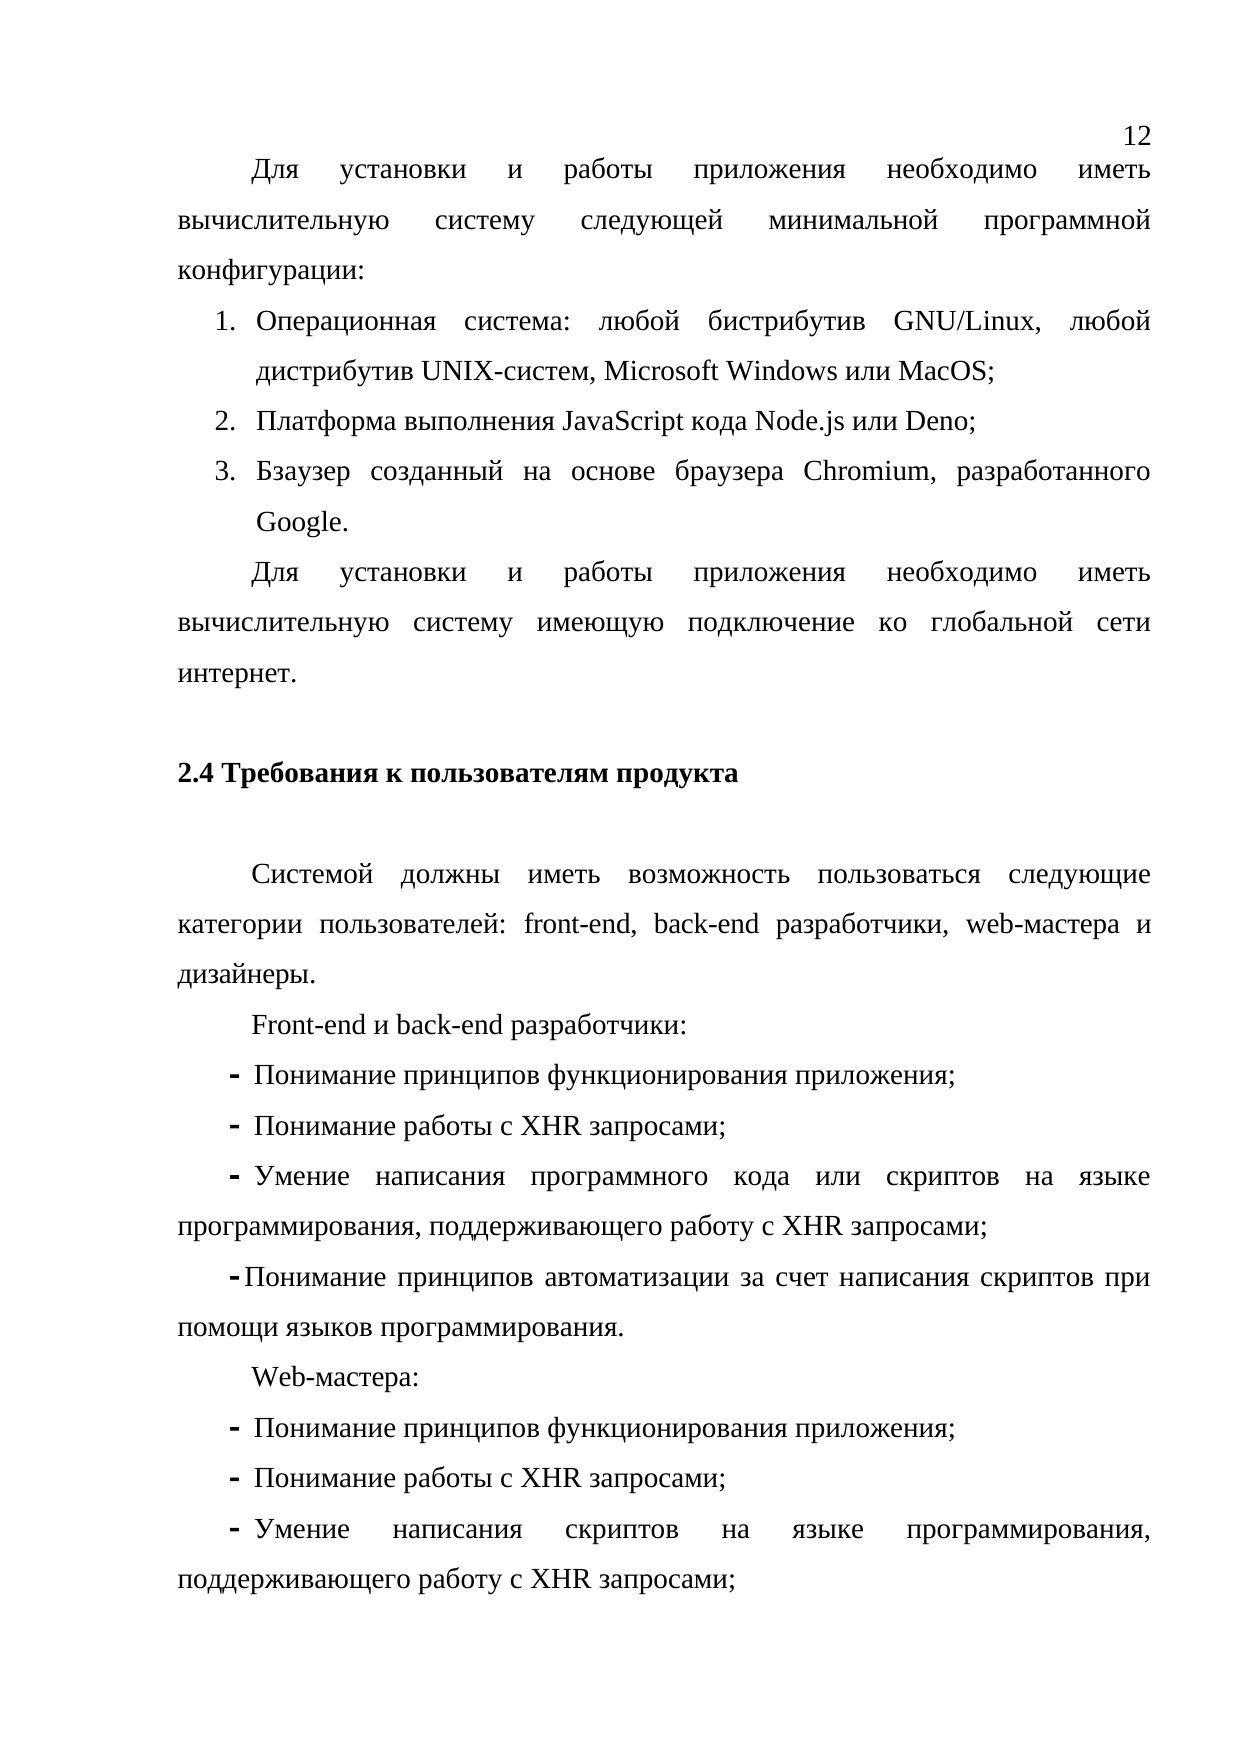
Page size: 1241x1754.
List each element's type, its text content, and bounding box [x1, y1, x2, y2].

list Понимание принципов функционирования приложения; [177, 1057, 1152, 1091]
list Бзаузер созданный на основе браузера Chromium, разработанного Google. [214, 453, 1152, 537]
list Понимание принципов автоматизации за счет написания скриптов при помощи языков программирования. [177, 1259, 1152, 1343]
list Понимание работы с XHR запросами; [177, 1108, 1152, 1141]
list Для установки и работы приложения необходимо иметь вычислительную систему следующей минимальной программной конфигурации: [177, 152, 1152, 286]
list Операционная система: любой бистрибутив GNU/Linux, любой дистрибутив UNIX-систем, Microsoft Windows или MacOS; [214, 303, 1152, 386]
list Web-мастера: [177, 1359, 1152, 1393]
list Умение написания программного кода или скриптов на языке программирования, поддерживающего работу с XHR запросами; [177, 1158, 1152, 1242]
list Понимание принципов функционирования приложения; [177, 1410, 1152, 1443]
list Понимание работы с XHR запросами; [177, 1460, 1152, 1494]
list Системой должны иметь возможность пользоваться следующие категории пользователей: front-end, back-end разработчики, web-мастера и дизайнеры. [177, 856, 1152, 990]
list Для установки и работы приложения необходимо иметь вычислительную систему имеющую подключение ко глобальной сети интернет. [177, 554, 1152, 688]
list Front-end и back-end разработчики: [177, 1007, 1152, 1041]
text 2.4 Требования к пользователям продукта [177, 755, 1152, 789]
list Умение написания скриптов на языке программирования, поддерживающего работу с XHR запросами; [177, 1511, 1152, 1595]
list Платформа выполнения JavaScript кода Node.js или Deno; [214, 403, 1152, 437]
